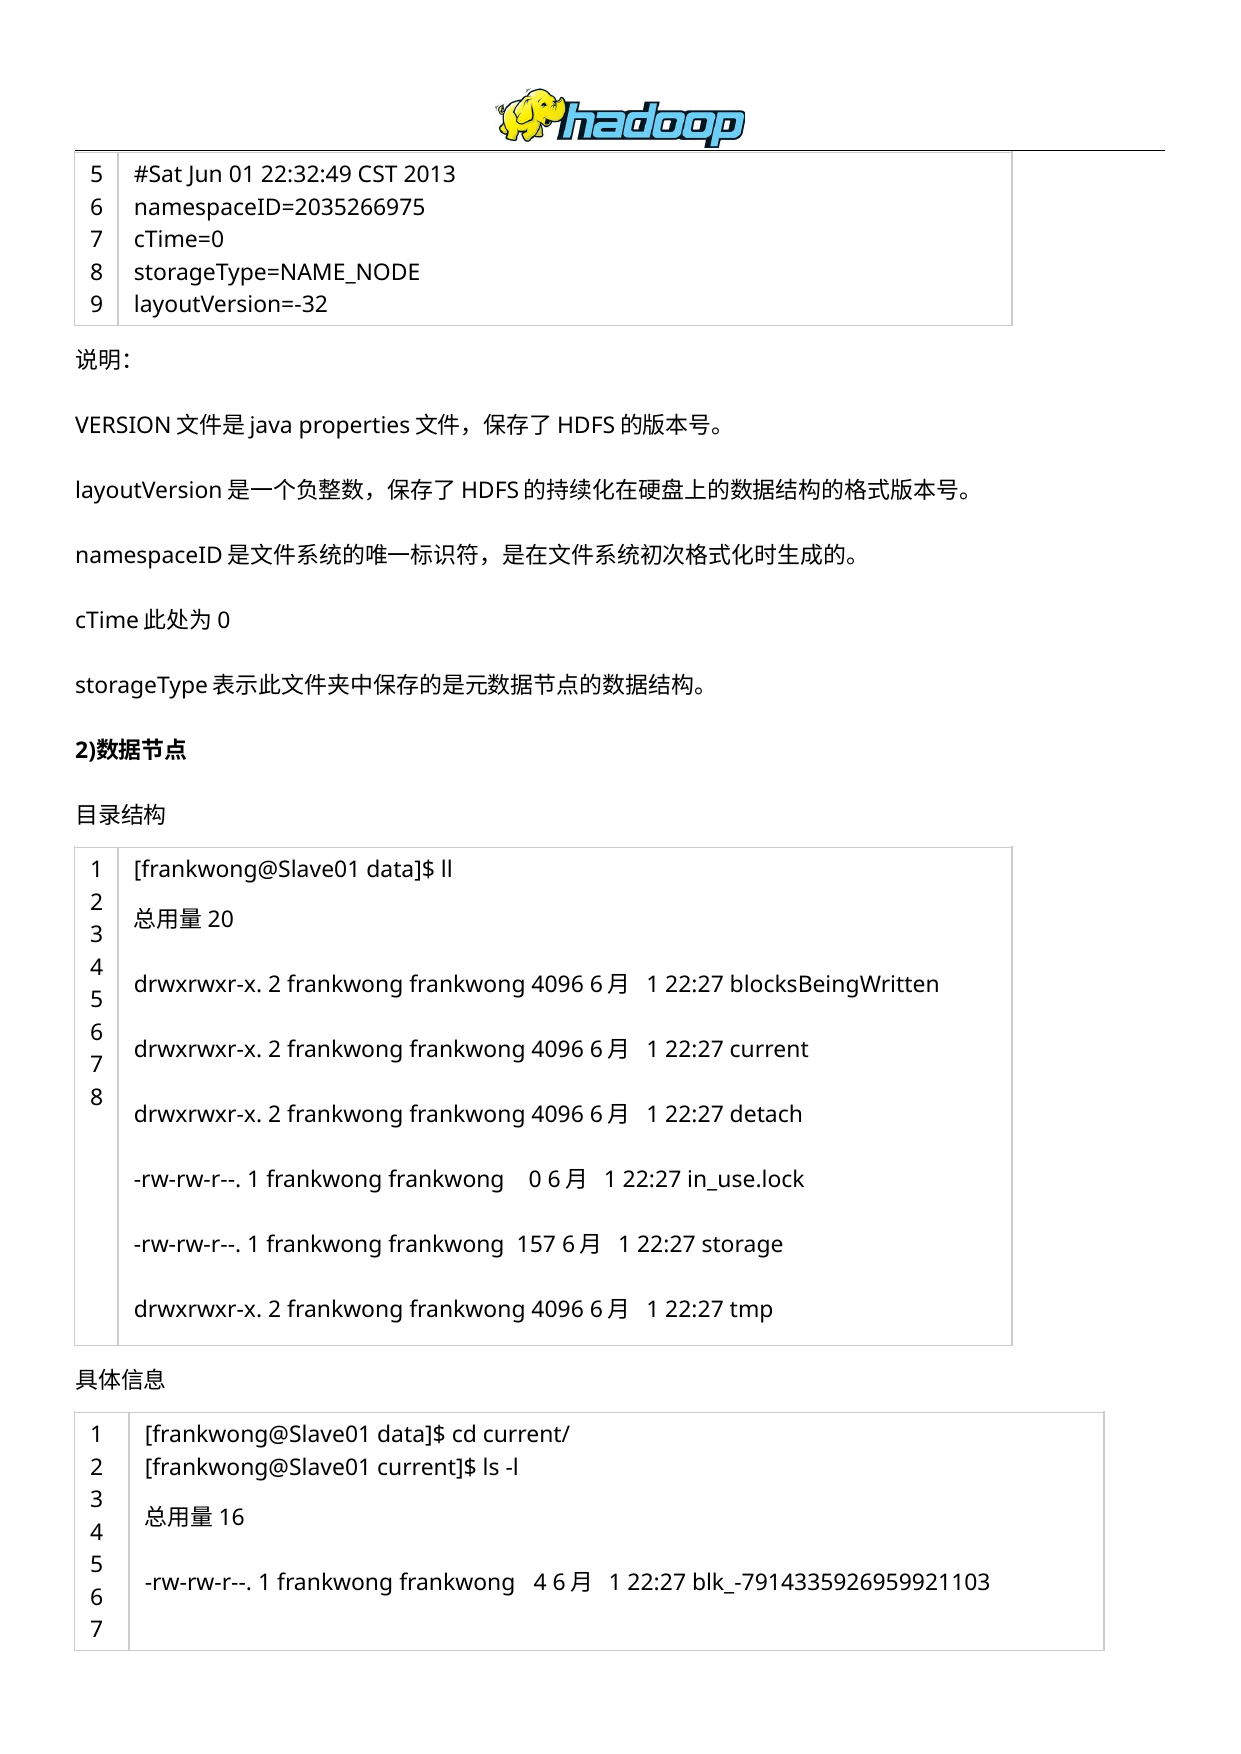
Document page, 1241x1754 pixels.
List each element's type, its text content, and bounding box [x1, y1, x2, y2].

text 说明： [75, 326, 1165, 391]
picture [495, 88, 745, 148]
text VERSION文件是java properties文件，保存了HDFS的版本号。 layoutVersion是一个负整数，保存了HDFS的持续化在硬盘上的数据结构的格式版本号。 namespaceID是文件系统的唯一标识符，是在文件系统初次格式化时生成的。 cTime此处为0 storageType表示此文件夹中保存的是元数据节点的数据结构。 [75, 391, 1165, 716]
table_header 1 2 3 4 5 6 7 8 [75, 848, 117, 1345]
table_header [frankwong@Slave01 data]$ ll 总用量 20 drwxrwxr-x. 2 frankwong frankwong 4096 6月 1 22:27 blocksBeingWritten drwxrwxr-x. 2 frankwong frankwong 4096 6月 1 22:27 current drwxrwxr-x. 2 frankwong frankwong 4096 6月 1 22:27 detach -rw-rw-r--. 1 frankwong frankwong 0 6月 1 22:27 in_use.lock -rw-rw-r--. 1 frankwong frankwong 157 6月 1 22:27 storage drwxrwxr-x. 2 frankwong frankwong 4096 6月 1 22:27 tmp [119, 848, 1011, 1345]
text 2)数据节点 [75, 716, 1165, 781]
table_header 1 2 3 4 5 6 7 8 9 10 11 12 13 14 15 [75, 1413, 128, 1650]
text 目录结构 [75, 781, 1165, 846]
text 具体信息 [75, 1346, 1165, 1411]
table_cell 1 2 3 4 5 6 7 8 9 [75, 153, 117, 325]
